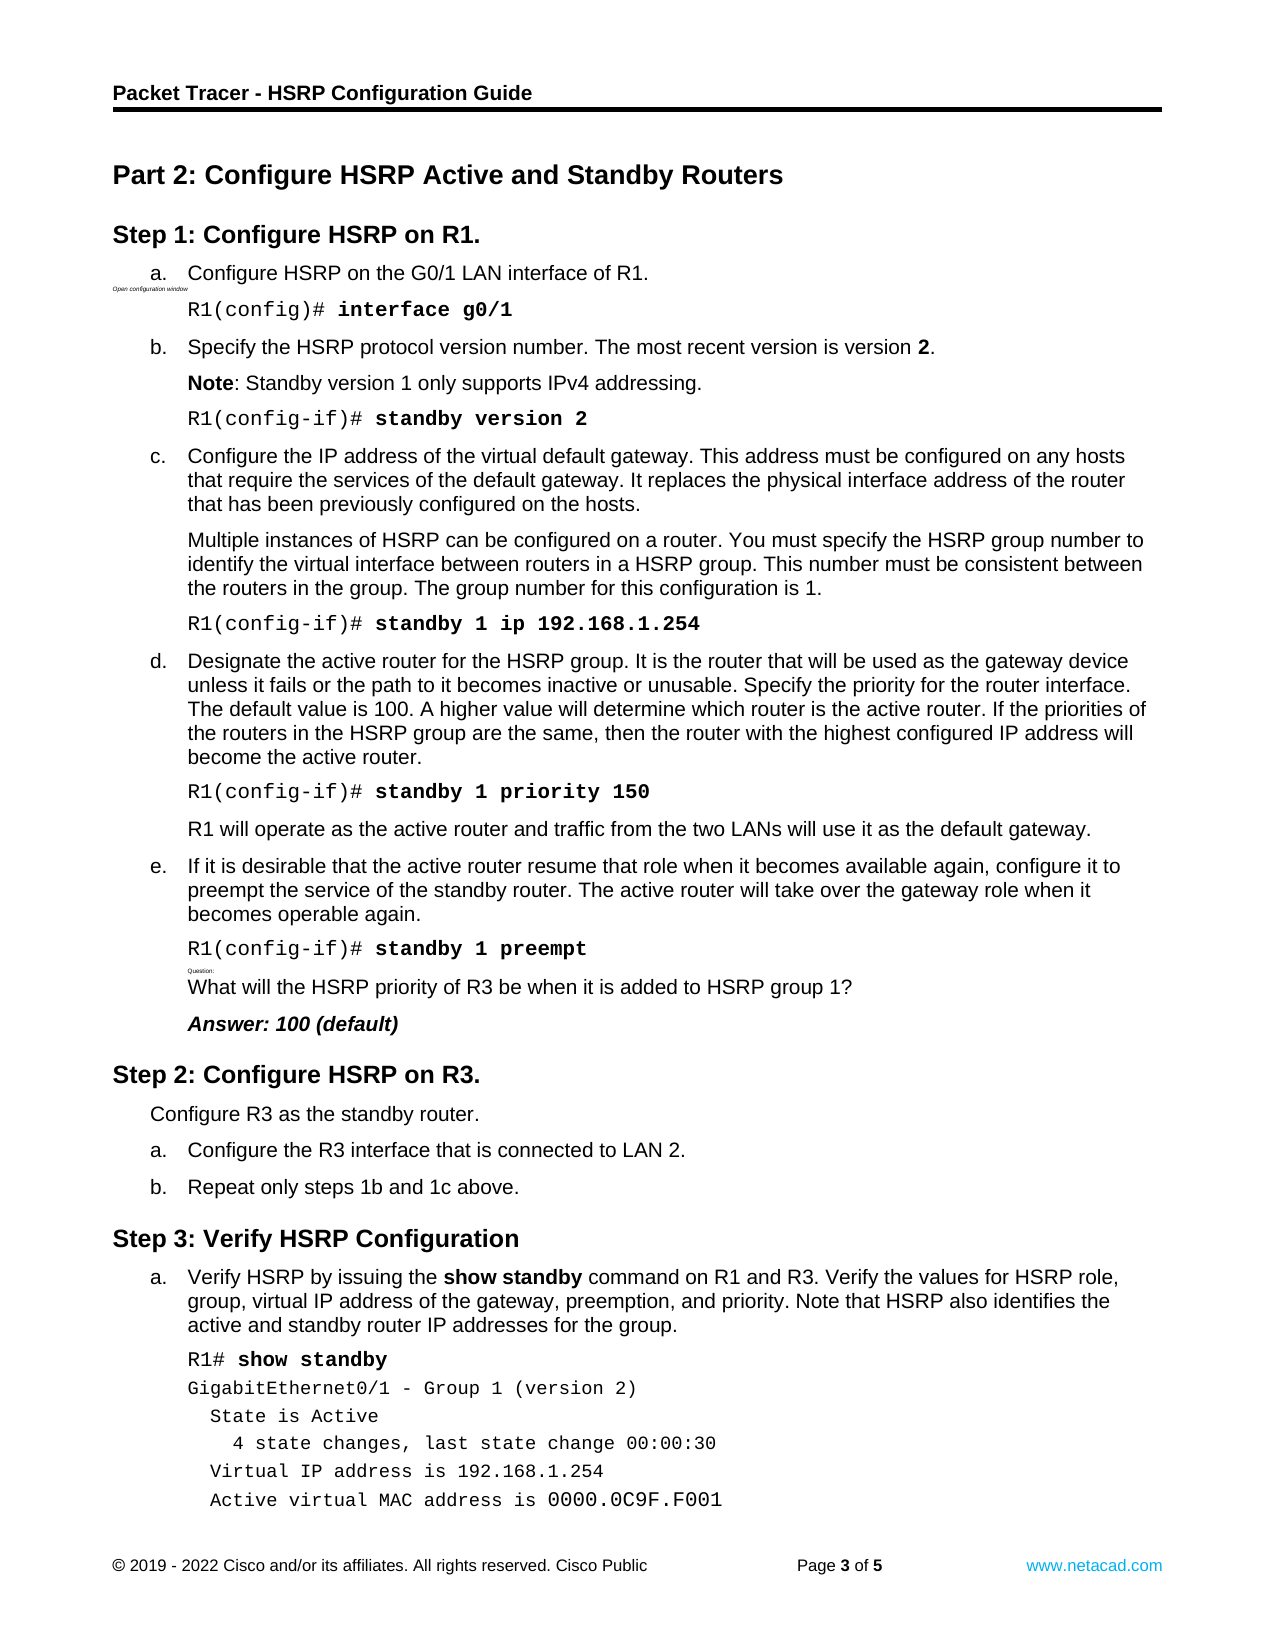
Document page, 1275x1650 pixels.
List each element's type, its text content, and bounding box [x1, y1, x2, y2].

text Active virtual MAC address is 0000.0C9F.F001 [187, 1489, 1162, 1513]
text Repeat only steps 1b and 1c above. [150, 1174, 1162, 1198]
text Answer: 100 (default) [187, 1011, 1162, 1035]
text What will the HSRP priority of R3 be when it is added to HSRP group 1? [187, 975, 1162, 999]
text R1(config-if)# standby 1 preempt [187, 938, 1162, 962]
text R1(config-if)# standby version 2 [187, 408, 1162, 431]
text R1(config-if)# standby 1 ip 192.168.1.254 [187, 612, 1162, 636]
text Note: Standby version 1 only supports IPv4 addressing. [187, 371, 1162, 395]
text R1# show standby [187, 1349, 1162, 1373]
text R1(config)# interface g0/1 [187, 298, 1162, 322]
text Configure R3 as the standby router. [150, 1102, 1162, 1126]
text Configure the IP address of the virtual default gateway. This address must be configured on any hosts that require the services of the default gateway. It replaces the physical interface address of the router that has been previously configured on the hosts. [150, 444, 1162, 516]
text Verify HSRP by issuing the show standby command on R1 and R3. Verify the values for HSRP role, group, virtual IP address of the gateway, preemption, and priority. Note that HSRP also identifies the active and standby router IP addresses for the group. [150, 1265, 1162, 1337]
subtitle Verify HSRP Configuration [112, 1223, 1162, 1252]
text R1 will operate as the active router and traffic from the two LANs will use it as the default gateway. [187, 817, 1162, 841]
text Configure the R3 interface that is connected to LAN 2. [150, 1138, 1162, 1162]
text Virtual IP address is 192.168.1.254 [187, 1462, 1162, 1483]
subtitle Configure HSRP on R3. [112, 1060, 1162, 1089]
text If it is desirable that the active router resume that role when it becomes available again, configure it to preempt the service of the standby router. The active router will take over the gateway role when it becomes operable again. [150, 853, 1162, 925]
text Configure HSRP on the G0/1 LAN interface of R1. [150, 261, 1162, 285]
text State is Active [187, 1407, 1162, 1428]
text Designate the active router for the HSRP group. It is the router that will be used as the gateway device unless it fails or the path to it becomes inactive or unusable. Specify the priority for the router interface. The default value is 100. A higher value will determine which router is the active router. If the priorities of the routers in the HSRP group are the same, then the router with the highest configured IP address will become the active router. [150, 649, 1162, 768]
text R1(config-if)# standby 1 priority 150 [187, 781, 1162, 804]
subtitle Configure HSRP Active and Standby Routers [112, 159, 1162, 190]
subtitle Configure HSRP on R1. [112, 220, 1162, 249]
text GigabitEthernet0/1 - Group 1 (version 2) [187, 1379, 1162, 1400]
text Specify the HSRP protocol version number. The most recent version is version 2. [150, 335, 1162, 359]
text Multiple instances of HSRP can be configured on a router. You must specify the HSRP group number to identify the virtual interface between routers in a HSRP group. This number must be consistent between the routers in the group. The group number for this configuration is 1. [187, 528, 1162, 600]
text 4 state changes, last state change 00:00:30 [187, 1434, 1162, 1455]
